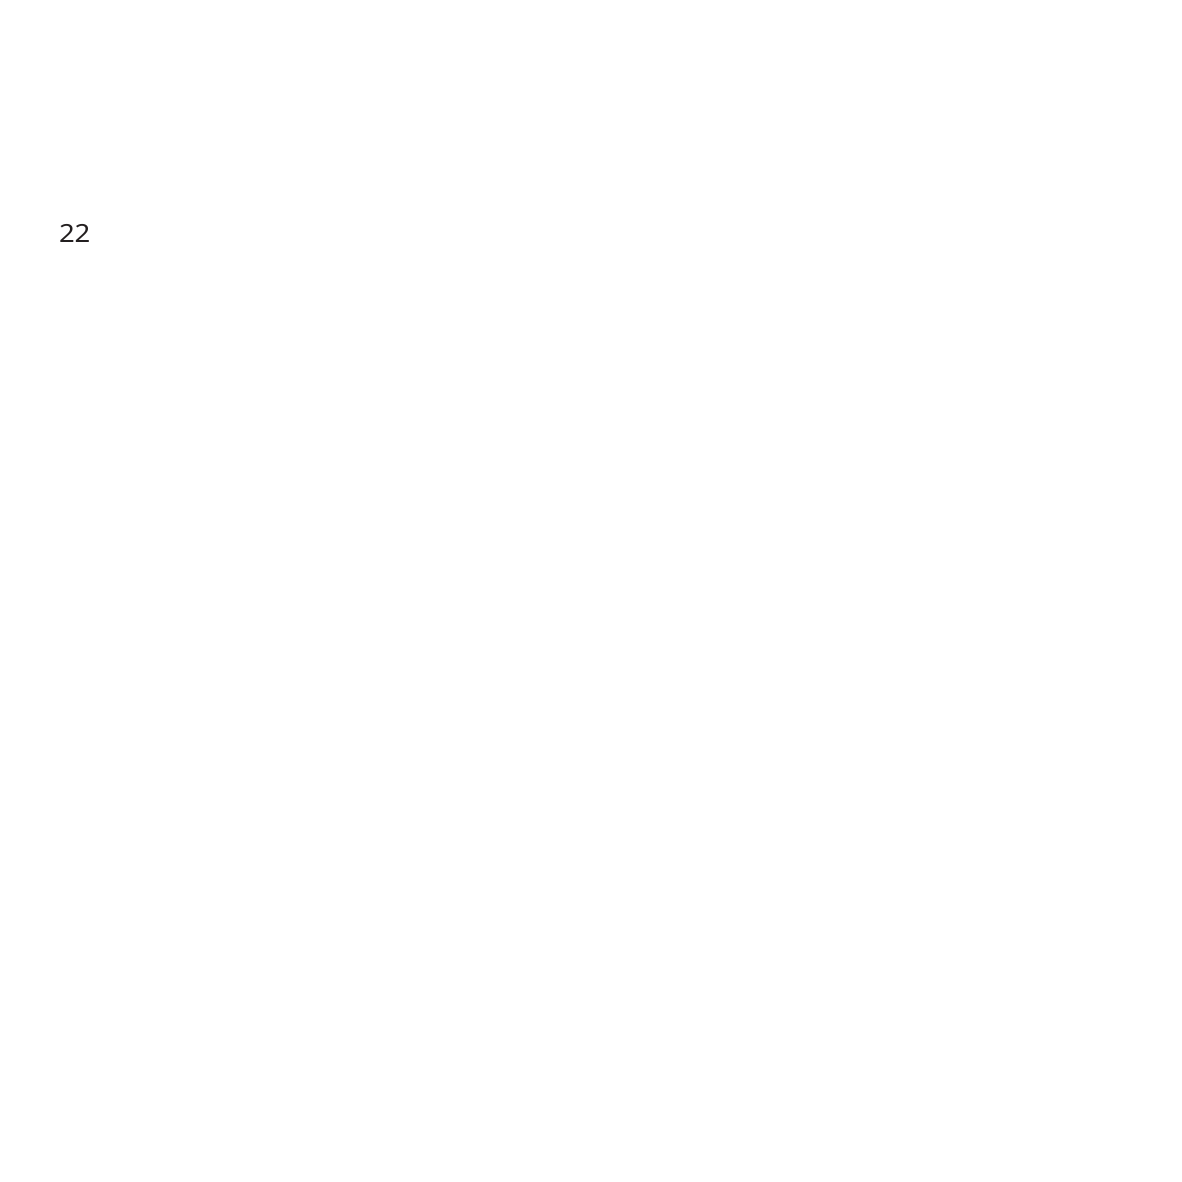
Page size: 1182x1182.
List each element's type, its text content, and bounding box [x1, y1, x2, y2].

text 22 [59, 215, 1133, 249]
